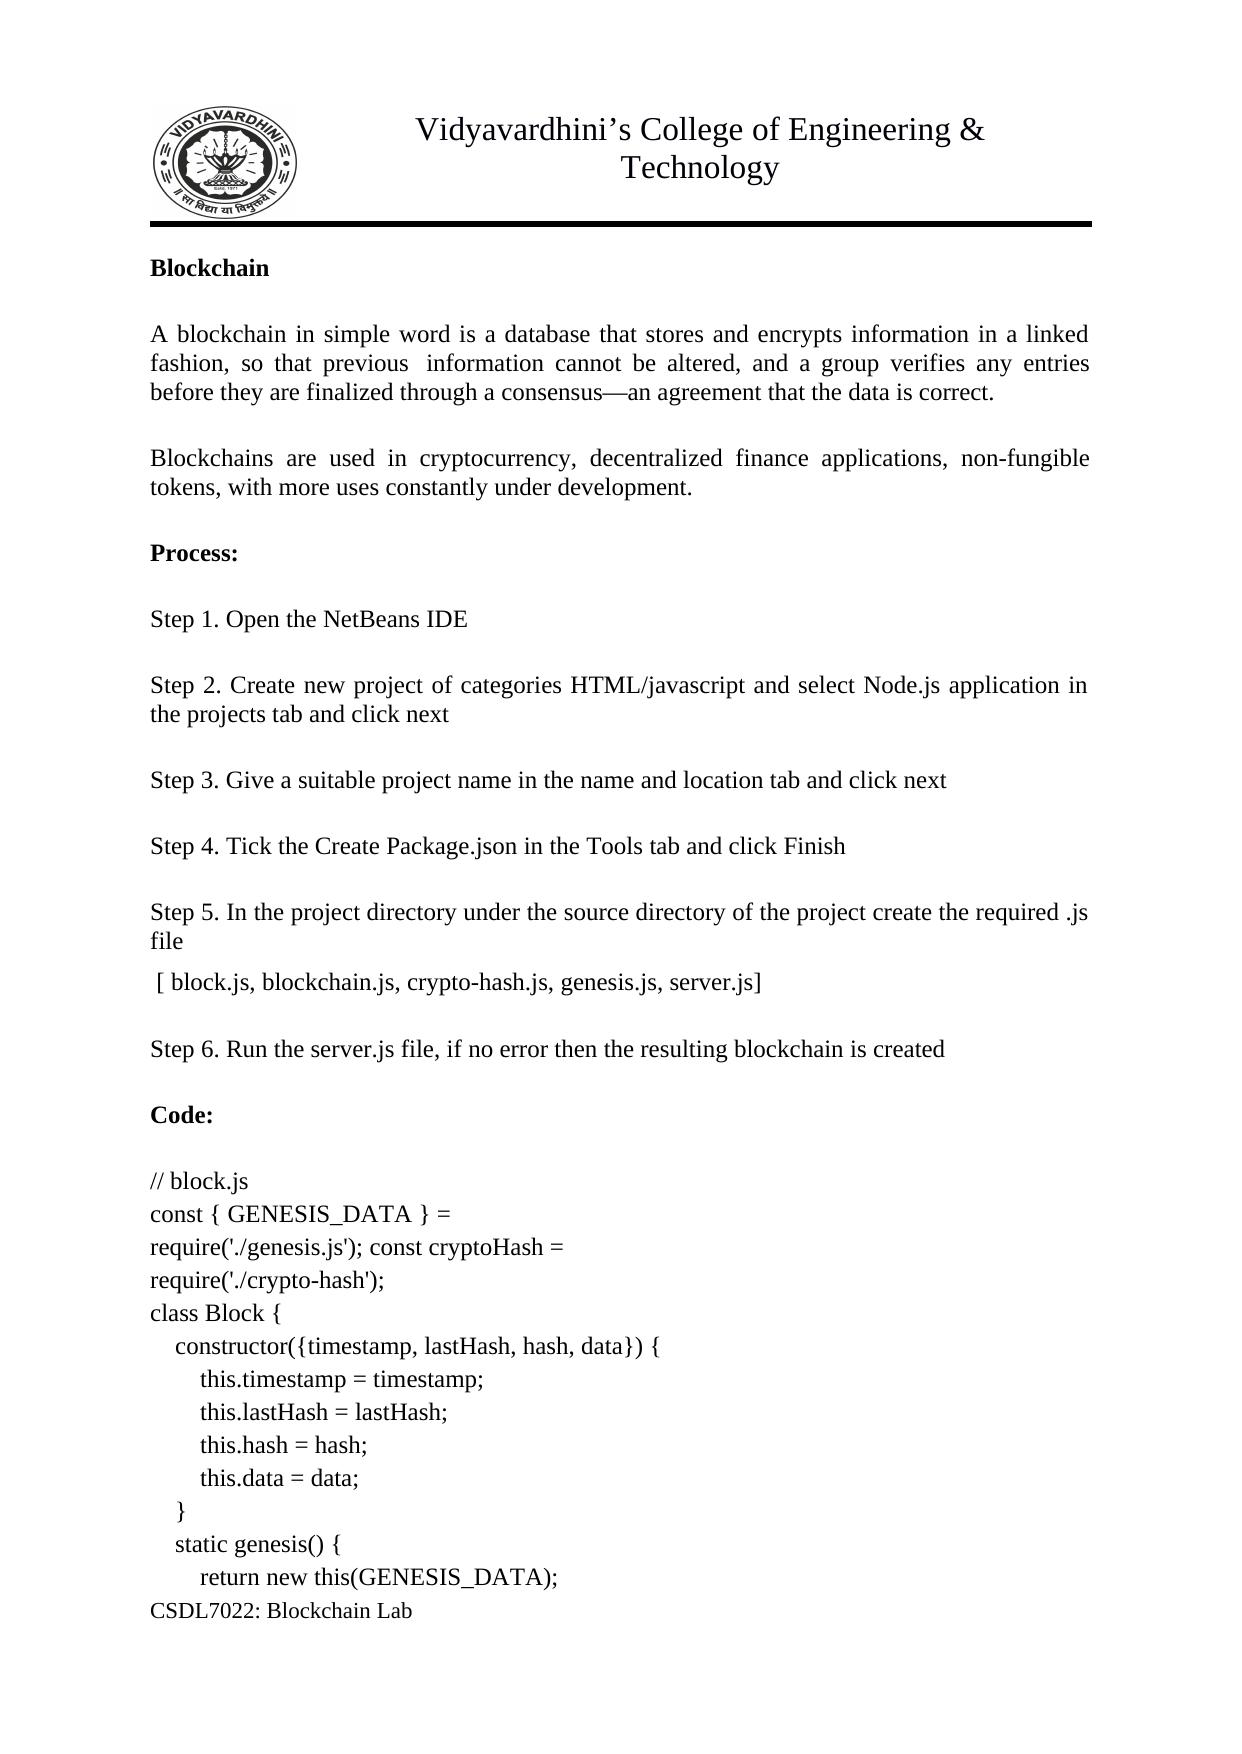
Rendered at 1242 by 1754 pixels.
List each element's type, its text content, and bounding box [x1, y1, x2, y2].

text class Block { [150, 1298, 1102, 1327]
text Blockchains are used in cryptocurrency, decentralized finance applications, non-fungible tokens, with more uses constantly under development. [150, 443, 1090, 500]
text this.lastHash = lastHash; this.hash = hash; this.data = data; [200, 1397, 450, 1492]
subtitle Process: [150, 538, 1102, 567]
text Step 5. In the project directory under the source directory of the project create the required .js file [150, 897, 1089, 955]
text const { GENESIS_DATA } = require('./genesis.js'); const cryptoHash = require('./crypto-hash'); [150, 1199, 666, 1294]
picture [153, 106, 297, 219]
text constructor({timestamp, lastHash, hash, data}) { this.timestamp = timestamp; [175, 1331, 664, 1393]
text return new this(GENESIS_DATA); [200, 1562, 1102, 1591]
text Step 2. Create new project of categories HTML/javascript and select Node.js application in the projects tab and click next [150, 670, 1089, 728]
text // block.js [150, 1166, 1102, 1195]
text } [175, 1496, 1102, 1525]
text Step 1. Open the NetBeans IDE [150, 604, 1102, 633]
subtitle Code: [150, 1100, 1102, 1129]
text [ block.js, blockchain.js, crypto-hash.js, genesis.js, server.js] [156, 967, 1102, 996]
subtitle Blockchain [150, 253, 1102, 282]
text Step 6. Run the server.js file, if no error then the resulting blockchain is created [150, 1034, 1102, 1062]
text static genesis() { [175, 1529, 1102, 1558]
text A blockchain in simple word is a database that stores and encrypts information in a linked fashion, so that previous information cannot be altered, and a group verifies any entries before they are finalized through a consensus—an agreement that the data is correct. [150, 319, 1090, 405]
text Step 3. Give a suitable project name in the name and location tab and click next Step 4. Tick the Create Package.json in the Tools tab and click Finish [150, 765, 949, 860]
